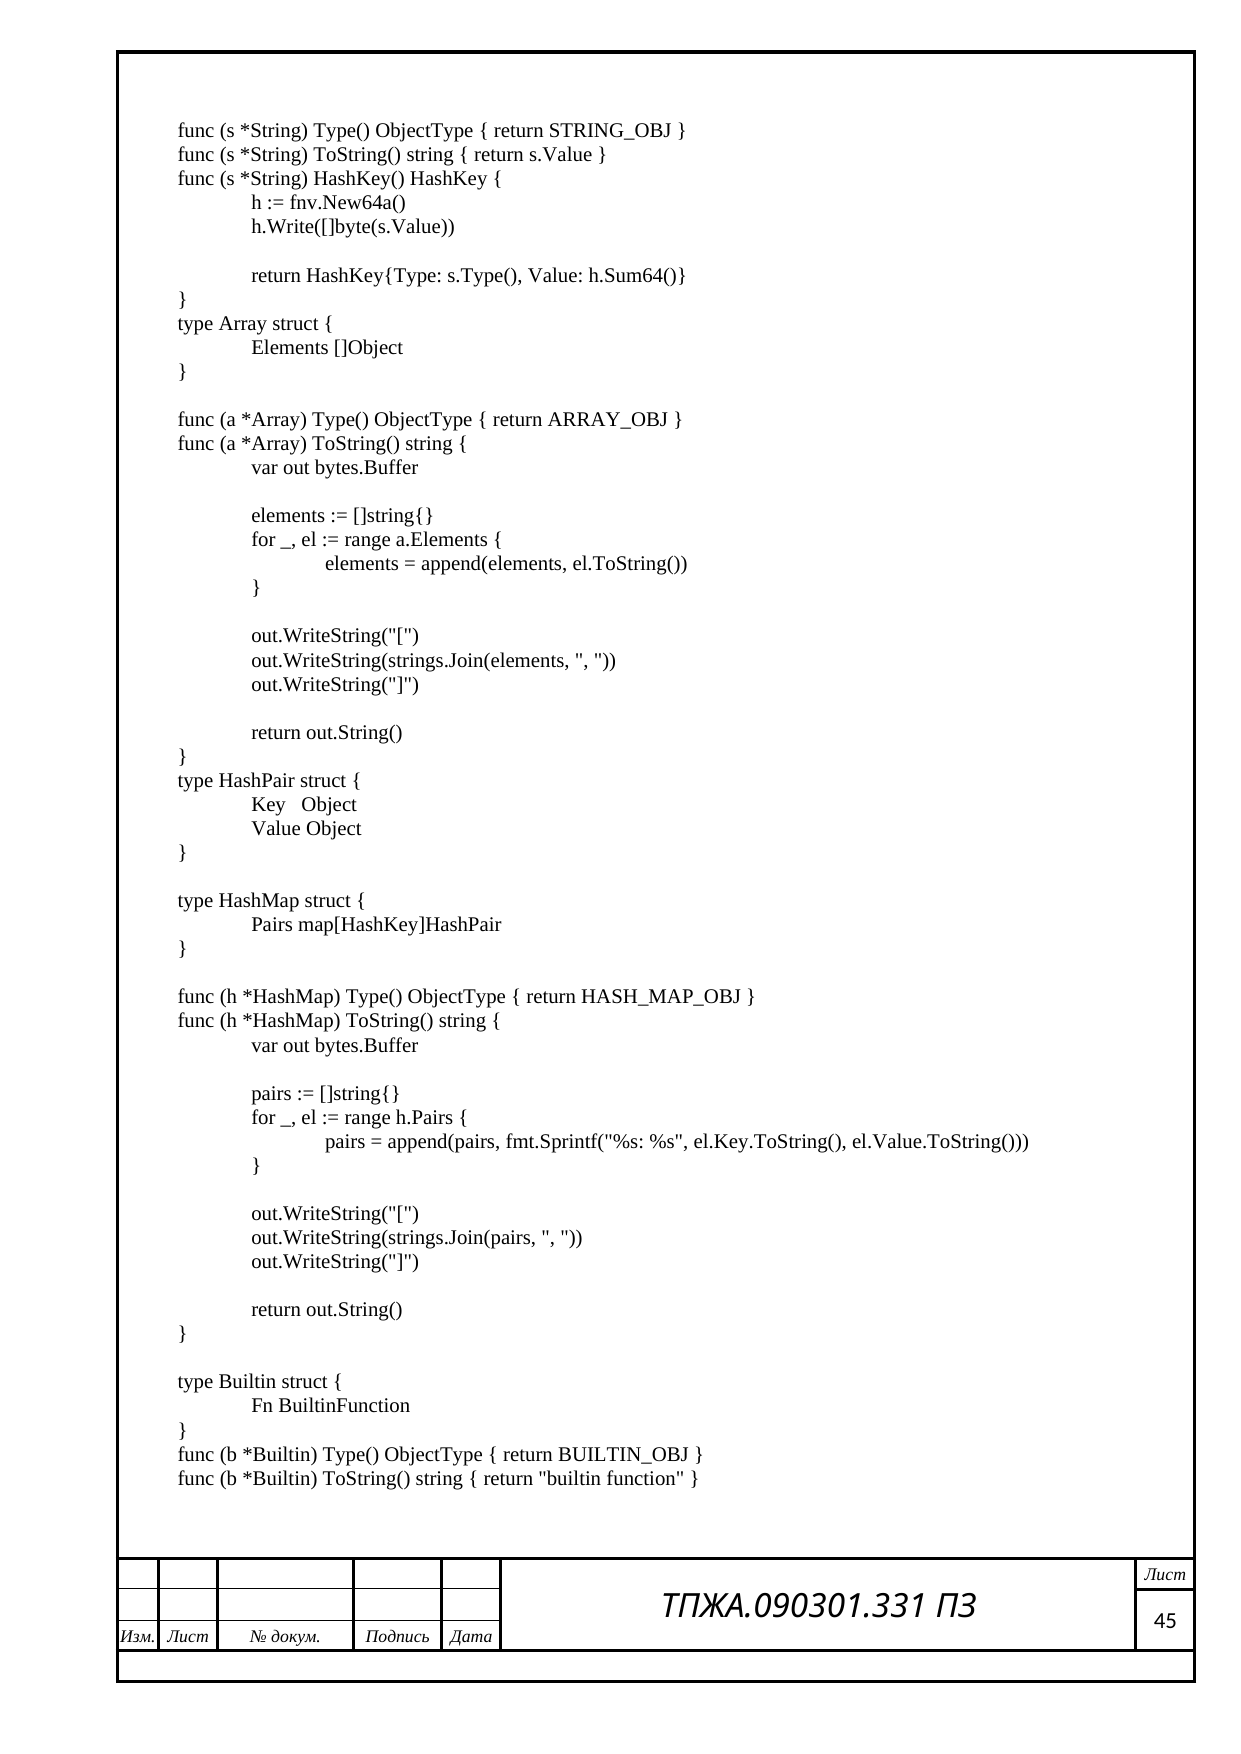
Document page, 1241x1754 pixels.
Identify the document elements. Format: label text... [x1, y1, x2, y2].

text h.Write([]byte(s.Value)) [177, 214, 1152, 238]
text } [177, 575, 1152, 599]
text func (b *Builtin) ToString() string { return "builtin function" } [177, 1466, 1152, 1490]
text func (a *Array) ToString() string { [177, 431, 1152, 455]
text out.WriteString("]") [177, 672, 1152, 696]
text func (s *String) Type() ObjectType { return STRING_OBJ } [177, 118, 1152, 142]
text } [177, 1321, 1152, 1345]
text Elements []Object [177, 335, 1152, 359]
text } [177, 744, 1152, 768]
text } [177, 1417, 1152, 1442]
text } [177, 287, 1152, 311]
text out.WriteString("[") [177, 1201, 1152, 1225]
text Fn BuiltinFunction [177, 1393, 1152, 1417]
text } [177, 1153, 1152, 1177]
text return out.String() [177, 720, 1152, 744]
text out.WriteString("]") [177, 1249, 1152, 1273]
text return HashKey{Type: s.Type(), Value: h.Sum64()} [177, 262, 1152, 287]
text type HashMap struct { [177, 888, 1152, 912]
text return out.String() [177, 1297, 1152, 1321]
text type Builtin struct { [177, 1369, 1152, 1393]
text for _, el := range h.Pairs { [177, 1105, 1152, 1129]
text elements = append(elements, el.ToString()) [177, 551, 1152, 575]
text func (h *HashMap) Type() ObjectType { return HASH_MAP_OBJ } [177, 984, 1152, 1008]
text } [177, 840, 1152, 864]
text h := fnv.New64a() [177, 190, 1152, 214]
text func (s *String) ToString() string { return s.Value } [177, 142, 1152, 166]
text pairs = append(pairs, fmt.Sprintf("%s: %s", el.Key.ToString(), el.Value.ToString())) [177, 1129, 1152, 1153]
text func (h *HashMap) ToString() string { [177, 1008, 1152, 1032]
text Value Object [177, 816, 1152, 840]
text var out bytes.Buffer [177, 455, 1152, 479]
text var out bytes.Buffer [177, 1032, 1152, 1057]
text } [177, 359, 1152, 383]
text type Array struct { [177, 311, 1152, 335]
text func (s *String) HashKey() HashKey { [177, 166, 1152, 190]
text out.WriteString("[") [177, 623, 1152, 647]
text func (b *Builtin) Type() ObjectType { return BUILTIN_OBJ } [177, 1442, 1152, 1466]
text type HashPair struct { [177, 768, 1152, 792]
text pairs := []string{} [177, 1081, 1152, 1105]
text Pairs map[HashKey]HashPair [177, 912, 1152, 936]
text } [177, 936, 1152, 960]
text out.WriteString(strings.Join(pairs, ", ")) [177, 1225, 1152, 1249]
text Key Object [177, 792, 1152, 816]
text elements := []string{} [177, 503, 1152, 527]
text for _, el := range a.Elements { [177, 527, 1152, 551]
text out.WriteString(strings.Join(elements, ", ")) [177, 647, 1152, 672]
text func (a *Array) Type() ObjectType { return ARRAY_OBJ } [177, 407, 1152, 431]
